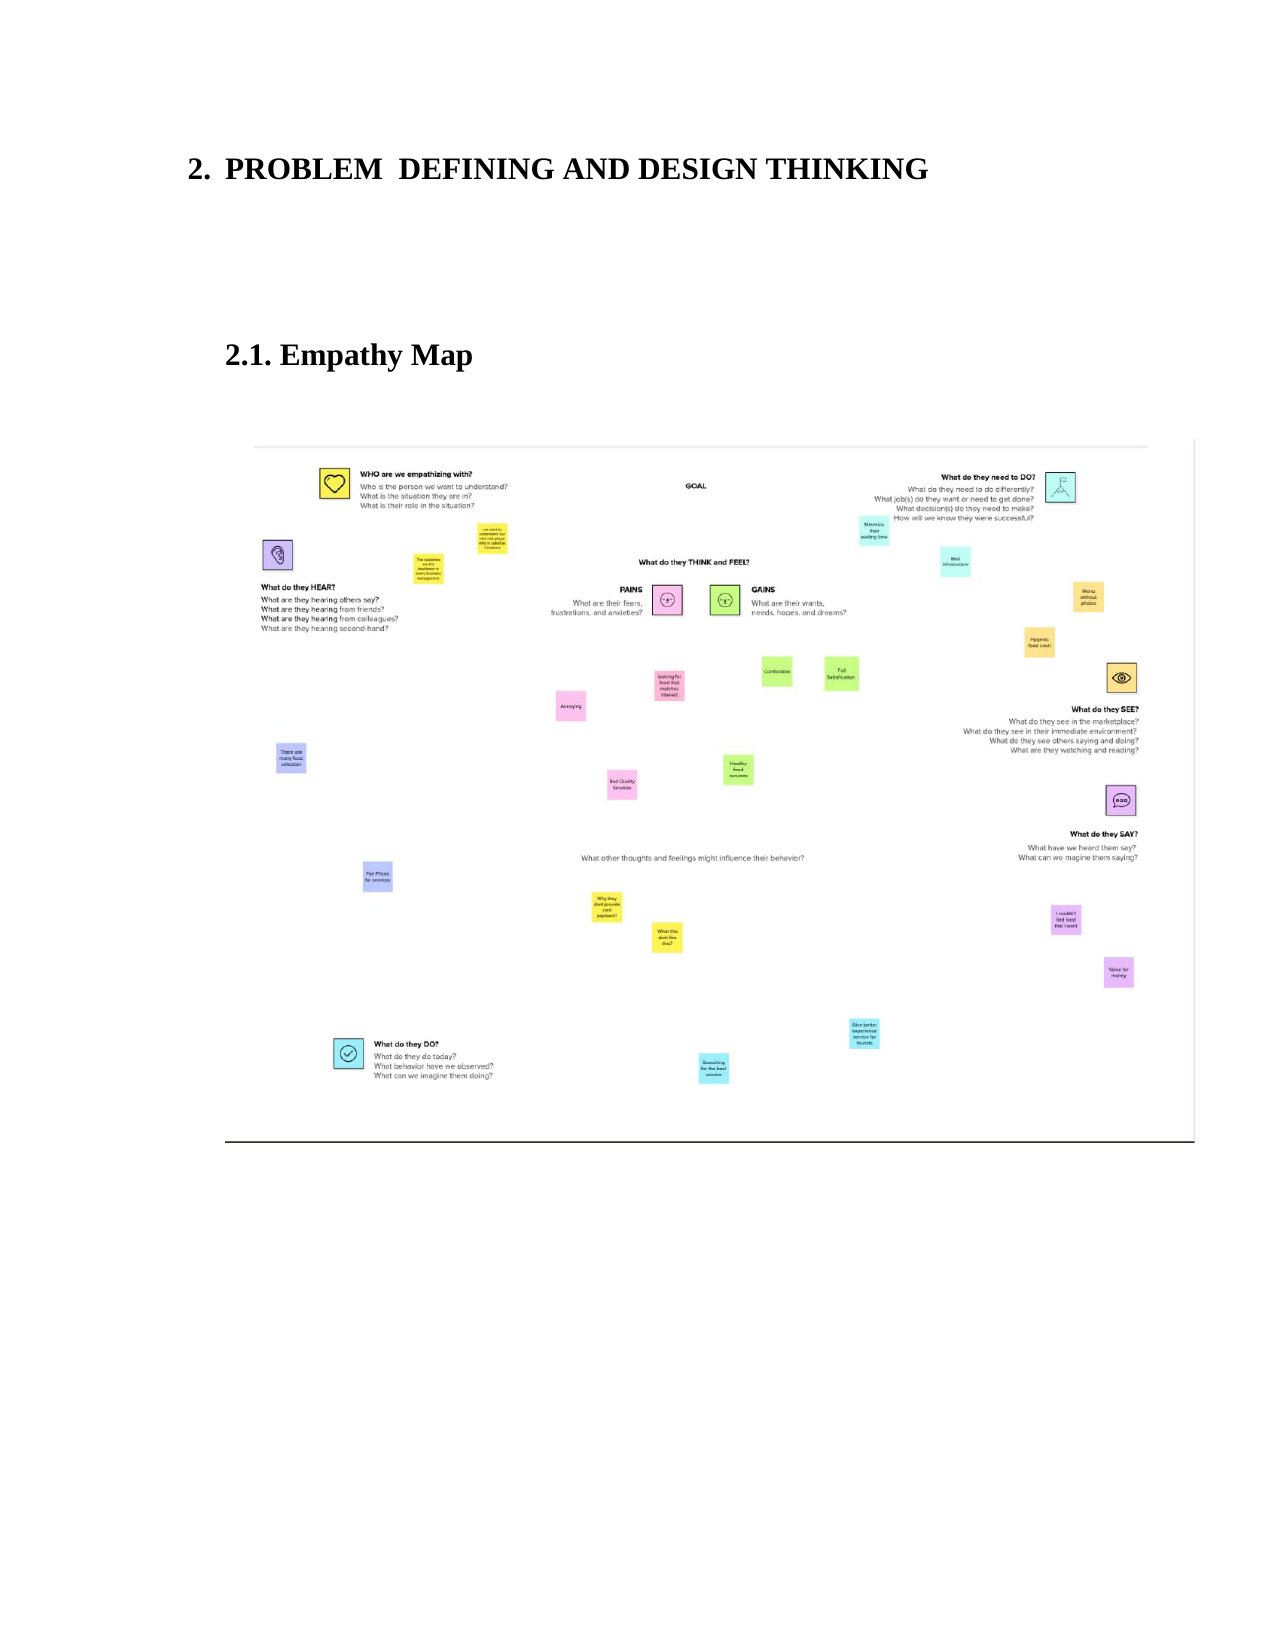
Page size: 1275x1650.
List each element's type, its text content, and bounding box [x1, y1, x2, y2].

text 2.1. Empathy Map [150, 336, 1125, 372]
list PROBLEM DEFINING AND DESIGN THINKING [187, 150, 1125, 186]
picture [225, 439, 1200, 1143]
